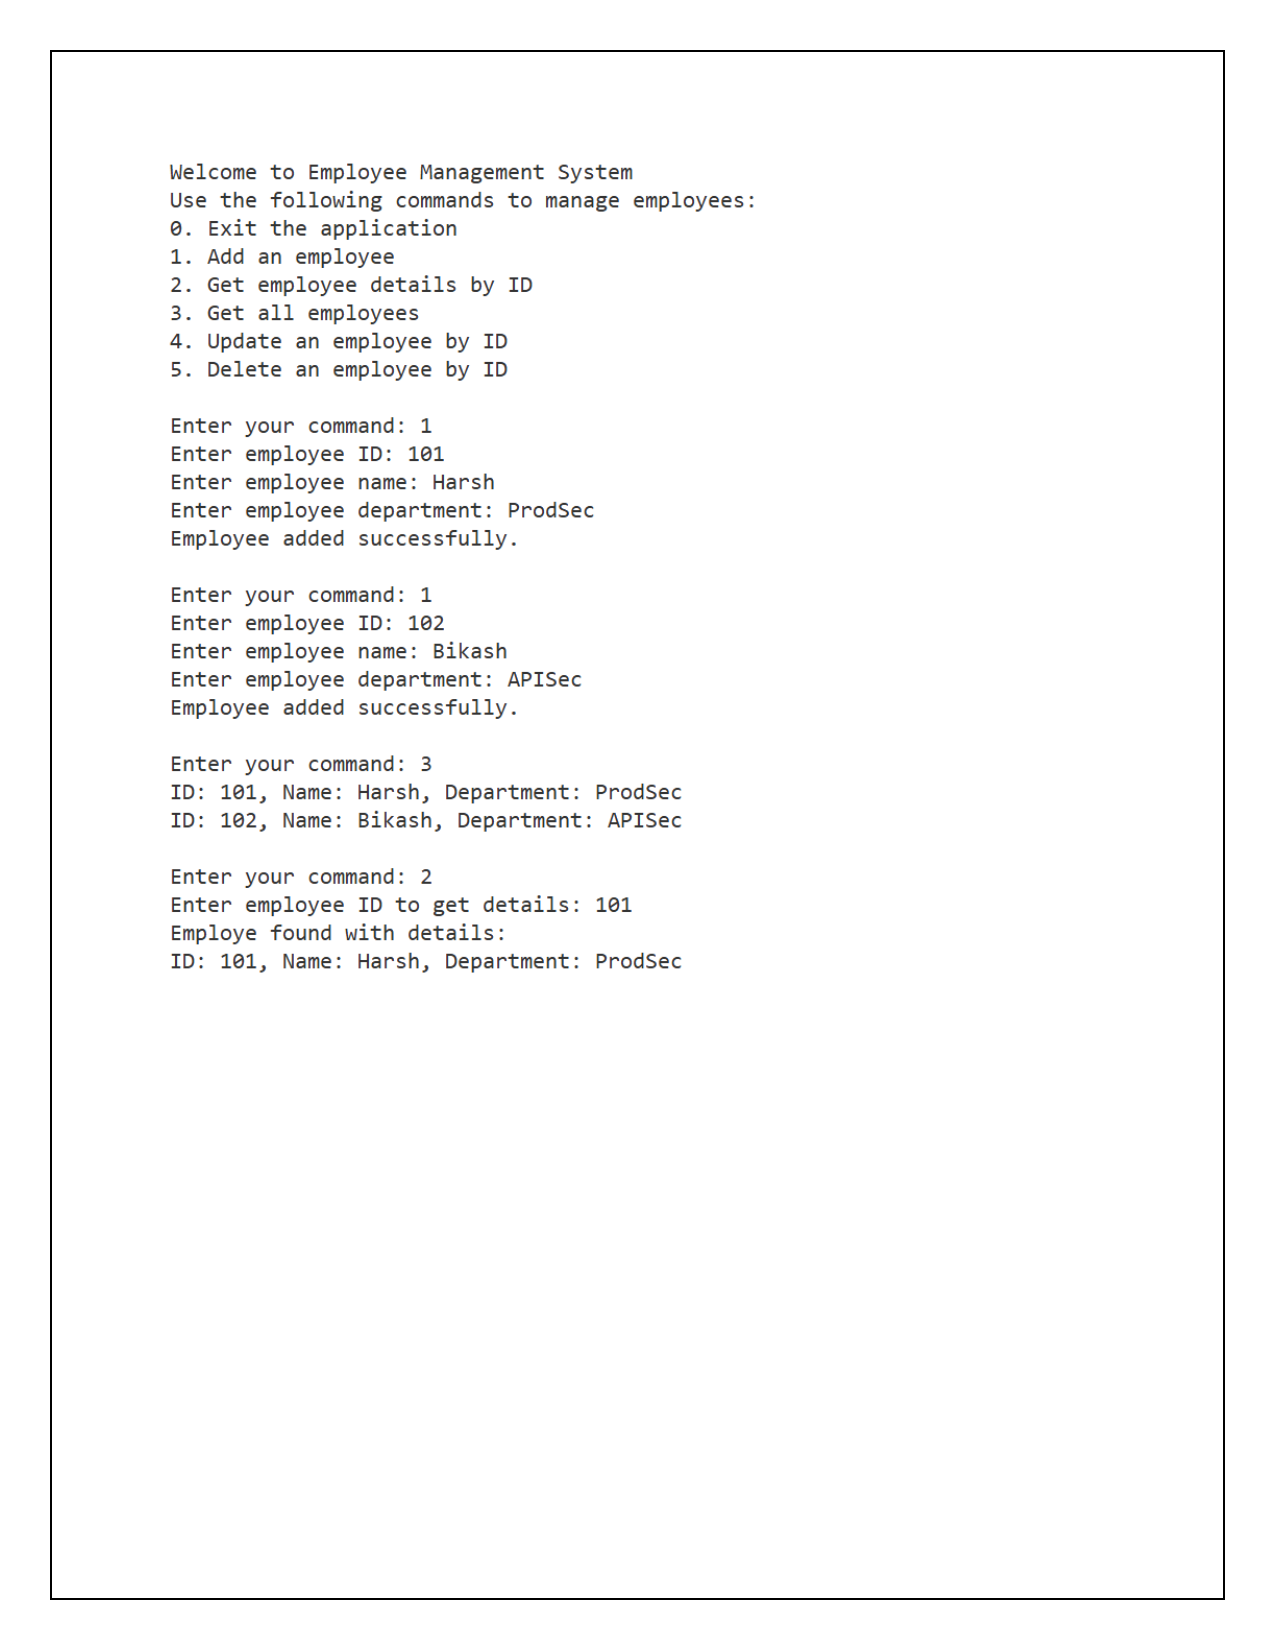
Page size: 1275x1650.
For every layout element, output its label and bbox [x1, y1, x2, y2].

picture [150, 150, 813, 983]
